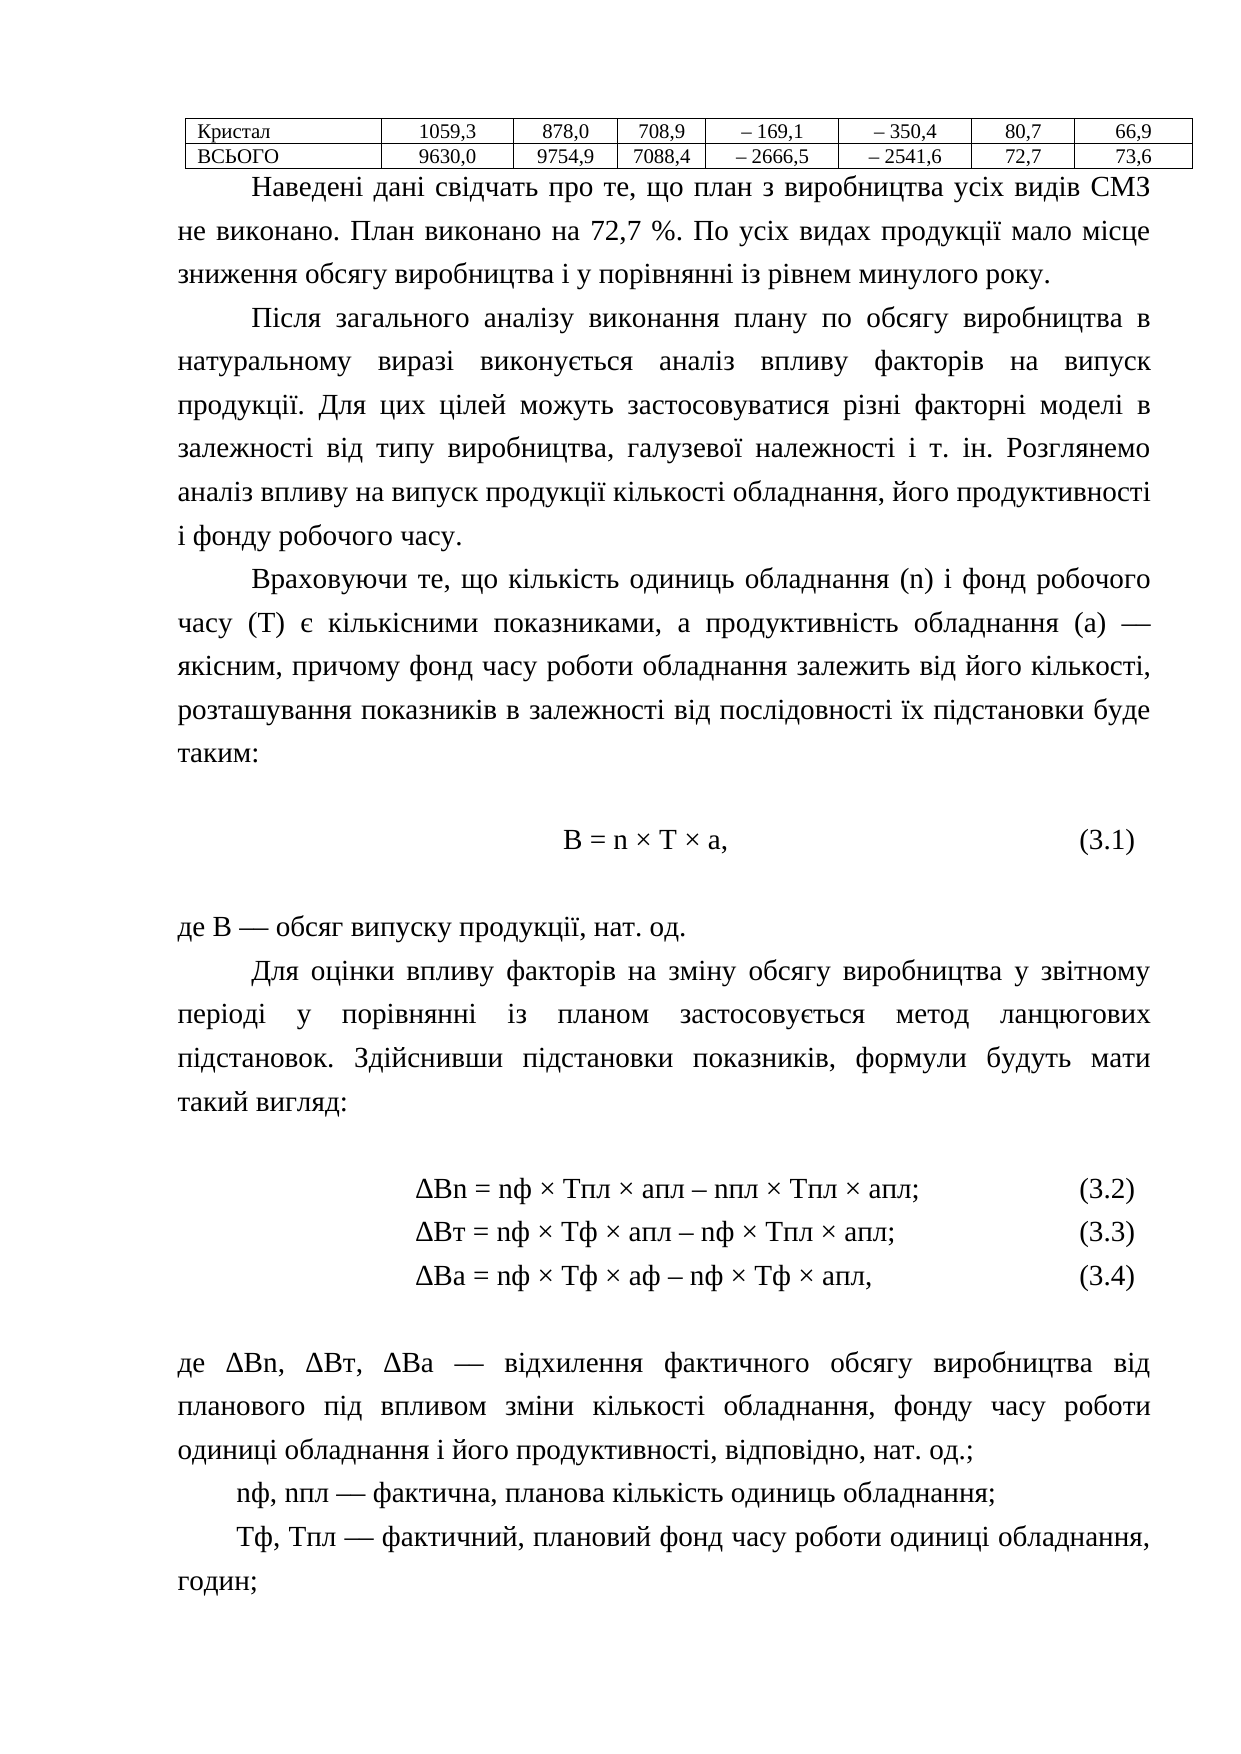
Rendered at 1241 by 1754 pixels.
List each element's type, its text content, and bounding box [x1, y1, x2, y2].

table_cell 66,9 [1075, 119, 1192, 143]
text де ∆Bn, ∆Bт, ∆Bа –– відхилення фактичного обсягу виробництва від планового під впливом зміни кількості обладнання, фонду часу роботи одиниці обладнання і його продуктивності, відповідно, нат. од.; [177, 1345, 1152, 1466]
text де В –– обсяг випуску продукції, нат. од. [177, 909, 1152, 943]
text ∆Bт = nф × Тф × апл – nф × Тпл × апл; (3.3) [310, 1214, 1152, 1248]
table_cell – 350,4 [839, 119, 971, 143]
text ∆Bа = nф × Тф × аф – nф × Тф × апл, (3.4) [310, 1258, 1152, 1291]
table_cell 7088,4 [618, 144, 705, 168]
table_cell Кристал [186, 119, 381, 143]
text Після загального аналізу виконання плану по обсягу виробництва в натуральному виразі виконується аналіз впливу факторів на випуск продукції. Для цих цілей можуть застосовуватися різні факторні моделі в залежності від типу виробництва, галузевої належності і т. ін. Розглянемо аналіз впливу на випуск продукції кількості обладнання, його продуктивності і фонду робочого часу. [177, 300, 1152, 551]
table_cell 708,9 [618, 119, 705, 143]
text Для оцінки впливу факторів на зміну обсягу виробництва у звітному періоді у порівнянні із планом застосовується метод ланцюгових підстановок. Здійснивши підстановки показників, формули будуть мати такий вигляд: [177, 953, 1152, 1117]
table_cell 73,6 [1075, 144, 1192, 168]
table_cell 9754,9 [514, 144, 617, 168]
table_cell ВСЬОГО [186, 144, 381, 168]
text Враховуючи те, що кількість одиниць обладнання (n) і фонд робочого часу (Т) є кількісними показниками, а продуктивність обладнання (а) –– якісним, причому фонд часу роботи обладнання залежить від його кількості, розташування показників в залежності від послідовності їх підстановки буде таким: [177, 561, 1152, 769]
text ∆Bn = nф × Тпл × апл – nпл × Тпл × апл; (3.2) [310, 1171, 1152, 1204]
table_cell 9630,0 [382, 144, 513, 168]
table_cell – 169,1 [706, 119, 838, 143]
text B = n × T × a, (3.1) [457, 822, 1152, 856]
text Тф, Тпл –– фактичний, плановий фонд часу роботи одиниці обладнання, годин; [177, 1519, 1152, 1596]
table_cell – 2541,6 [839, 144, 971, 168]
text nф, nпл –– фактична, планова кількість одиниць обладнання; [177, 1476, 1152, 1509]
table_cell 80,7 [972, 119, 1074, 143]
table_cell 72,7 [972, 144, 1074, 168]
table_cell – 2666,5 [706, 144, 838, 168]
table_cell 1059,3 [382, 119, 513, 143]
text Наведені дані свідчать про те, що план з виробництва усіх видів СМЗ не виконано. План виконано на 72,7 %. По усіх видах продукції мало місце зниження обсягу виробництва і у порівнянні із рівнем минулого року. [177, 169, 1152, 290]
table_cell 878,0 [514, 119, 617, 143]
